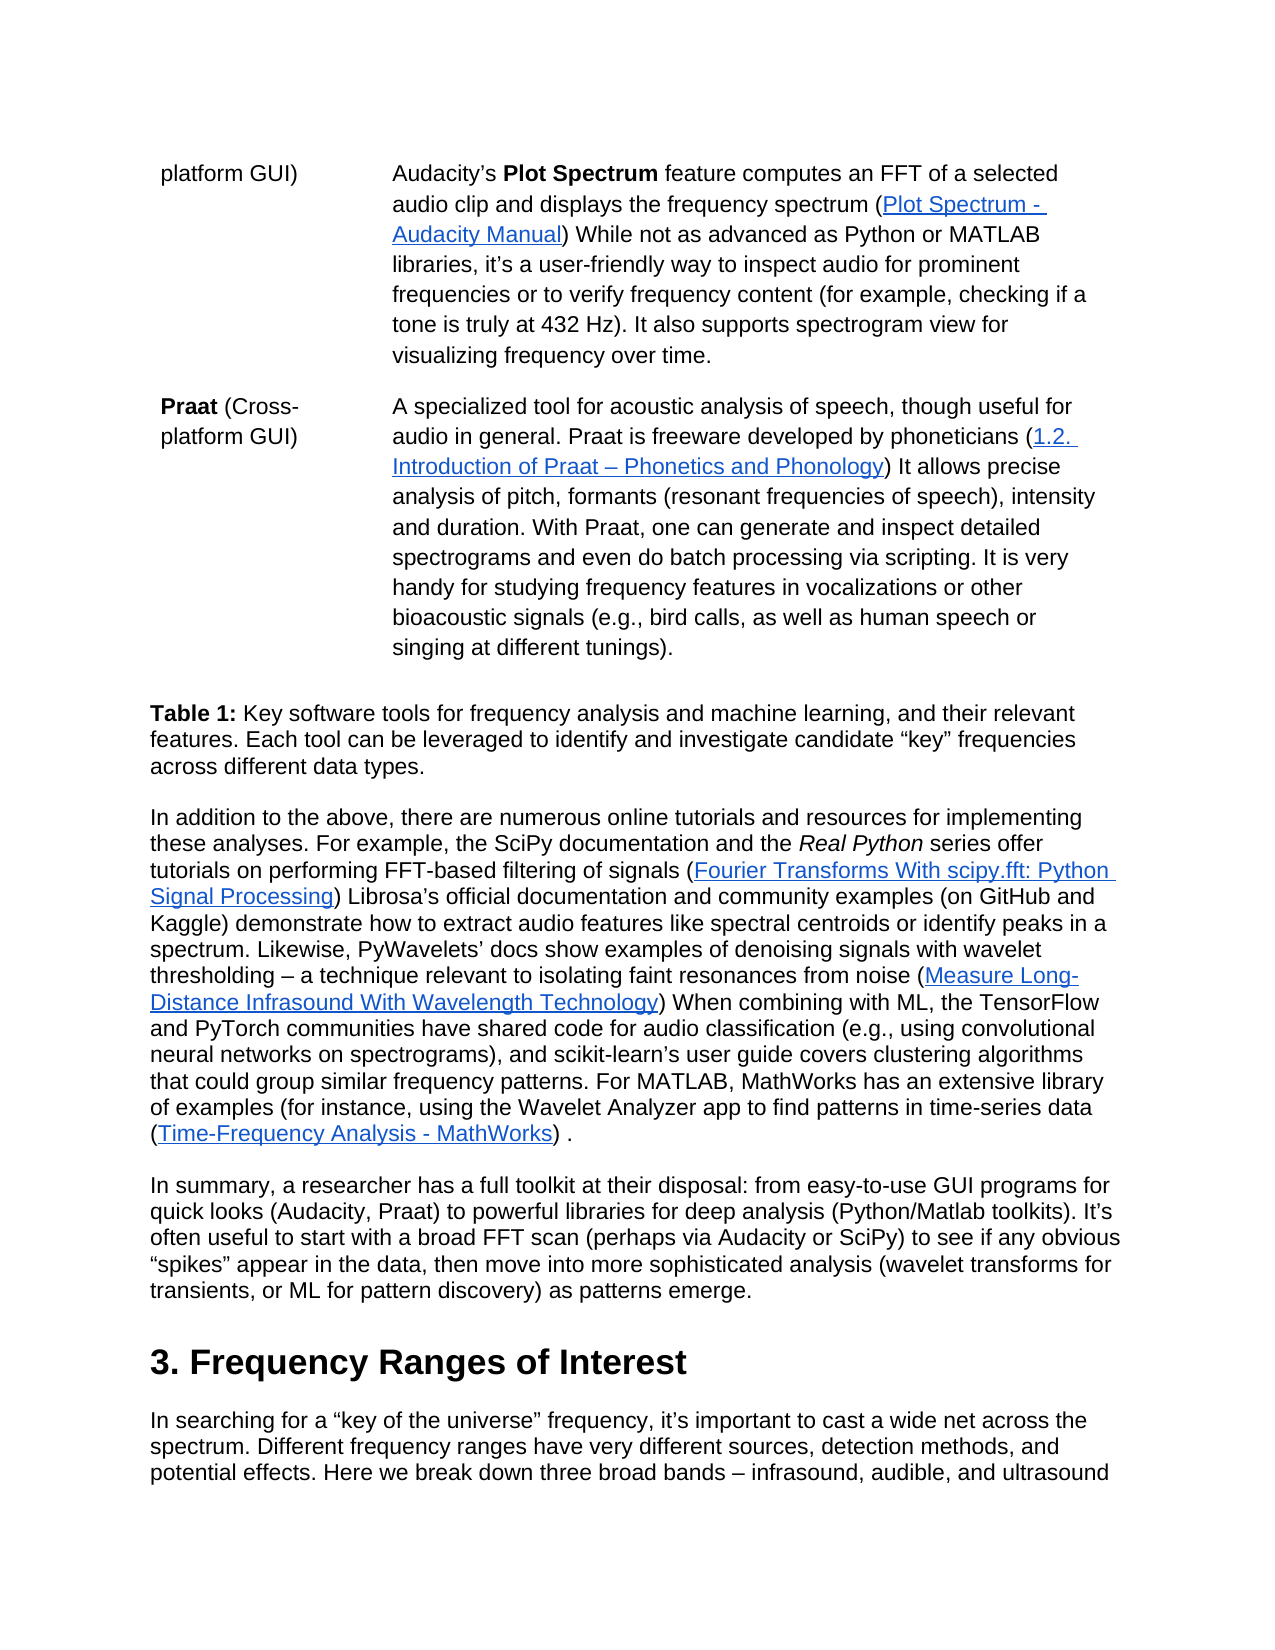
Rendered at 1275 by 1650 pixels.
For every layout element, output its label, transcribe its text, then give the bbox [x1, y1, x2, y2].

table_cell A specialized tool for acoustic analysis of speech, though useful for audio in general. Praat is freeware developed by phoneticians (1.2. Introduction of Praat – Phonetics and Phonology) It allows precise analysis of pitch, formants (resonant frequencies of speech), intensity and duration. With Praat, one can generate and inspect detailed spectrograms and even do batch processing via scripting. It is very handy for studying frequency features in vocalizations or other bioacoustic signals (e.g., bird calls, as well as human speech or singing at different tunings). [382, 382, 1110, 675]
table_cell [382, 150, 1110, 382]
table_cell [150, 150, 382, 382]
text In addition to the above, there are numerous online tutorials and resources for implementing these analyses. For example, the SciPy documentation and the Real Python series offer tutorials on performing FFT-based filtering of signals (Fourier Transforms With scipy.fft: Python Signal Processing) Librosa’s official documentation and community examples (on GitHub and Kaggle) demonstrate how to extract audio features like spectral centroids or identify peaks in a spectrum. Likewise, PyWavelets’ docs show examples of denoising signals with wavelet thresholding – a technique relevant to isolating faint resonances from noise (Measure Long-Distance Infrasound With Wavelength Technology) When combining with ML, the TensorFlow and PyTorch communities have shared code for audio classification (e.g., using convolutional neural networks on spectrograms), and scikit-learn’s user guide covers clustering algorithms that could group similar frequency patterns. For MATLAB, MathWorks has an extensive library of examples (for instance, using the Wavelet Analyzer app to find patterns in time-series data (Time-Frequency Analysis - MathWorks) . [150, 804, 1125, 1147]
text In summary, a researcher has a full toolkit at their disposal: from easy-to-use GUI programs for quick looks (Audacity, Praat) to powerful libraries for deep analysis (Python/Matlab toolkits). It’s often useful to start with a broad FFT scan (perhaps via Audacity or SciPy) to see if any obvious “spikes” appear in the data, then move into more sophisticated analysis (wavelet transforms for transients, or ML for pattern discovery) as patterns emerge. [150, 1172, 1125, 1303]
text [150, 1407, 1125, 1486]
table_cell Praat (Cross-platform GUI) [150, 382, 382, 675]
text Table 1: Key software tools for frequency analysis and machine learning, and their relevant features. Each tool can be leveraged to identify and investigate candidate “key” frequencies across different data types. [150, 700, 1125, 779]
subtitle 3. Frequency Ranges of Interest [150, 1341, 1125, 1382]
